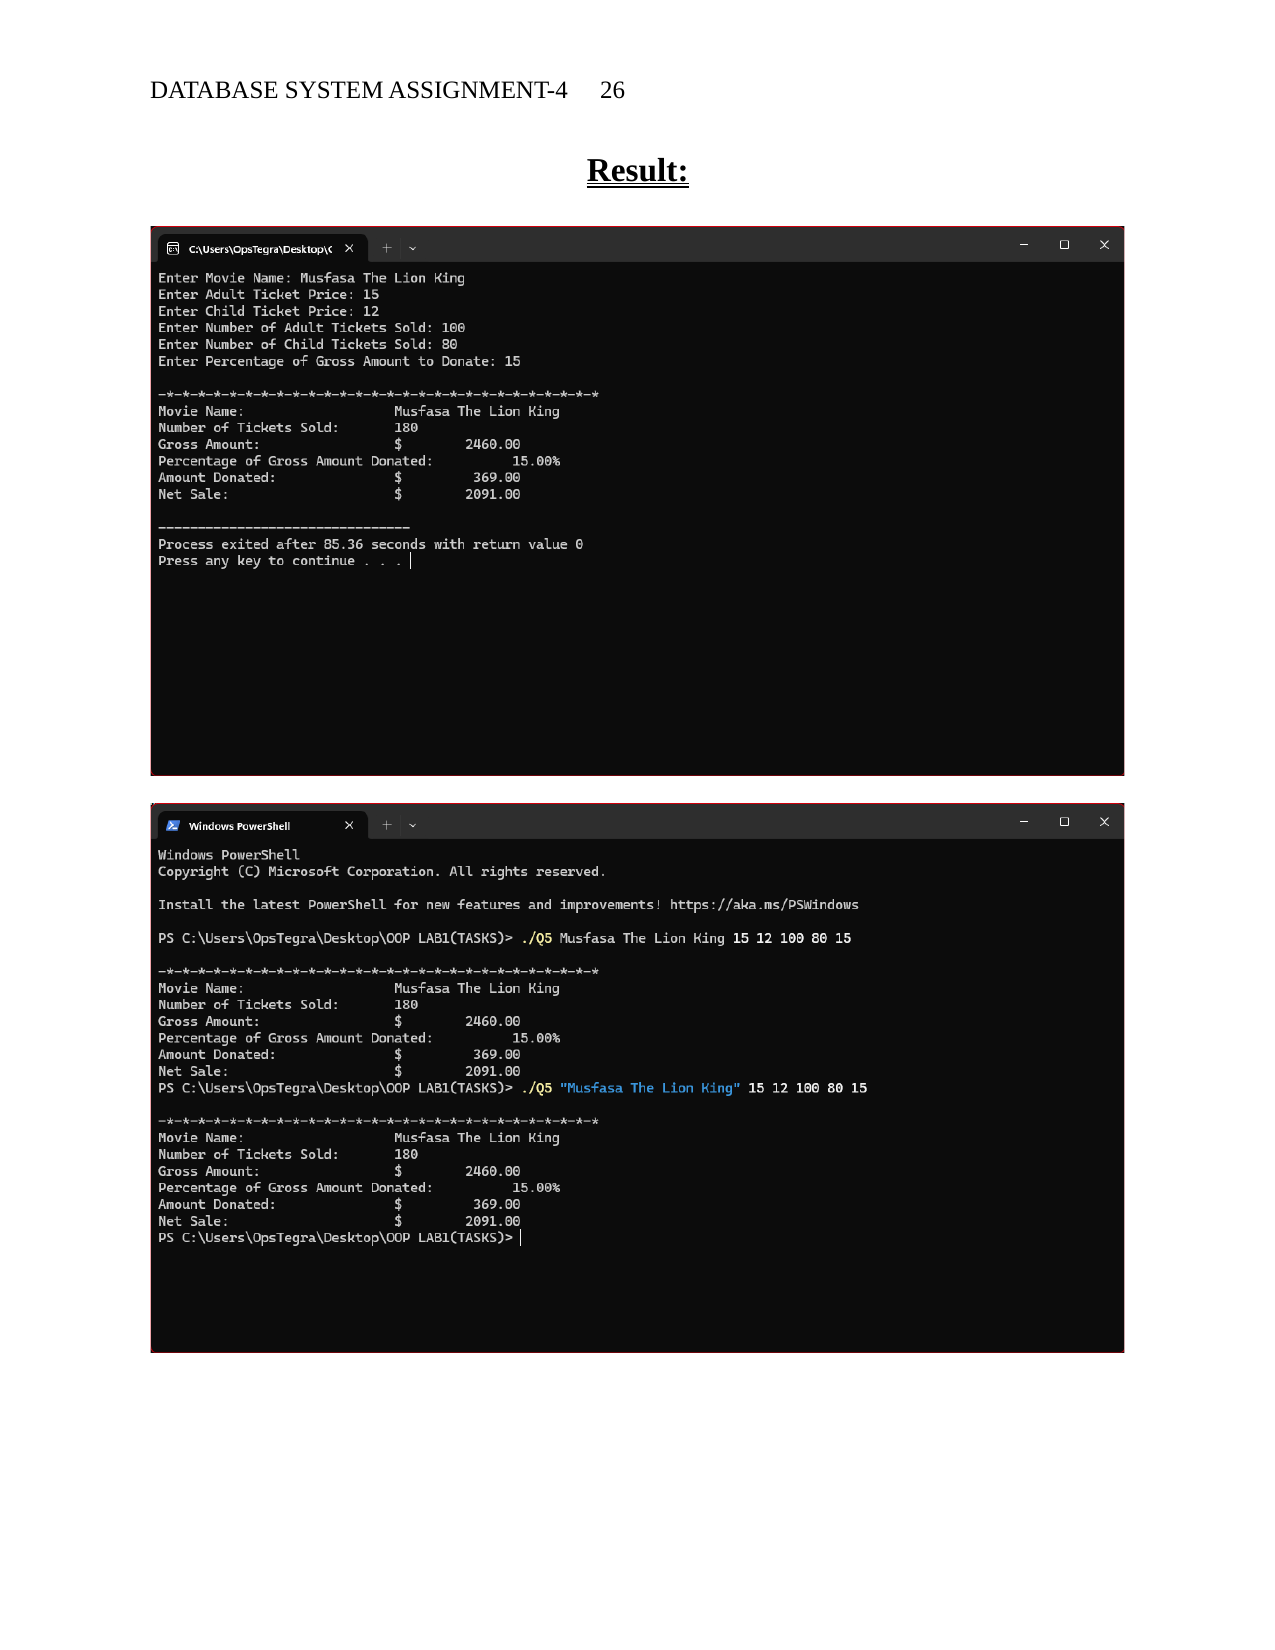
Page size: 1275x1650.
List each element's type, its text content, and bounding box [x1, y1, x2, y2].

text Result: [150, 150, 1125, 188]
picture [150, 803, 1125, 1353]
picture [150, 226, 1125, 776]
